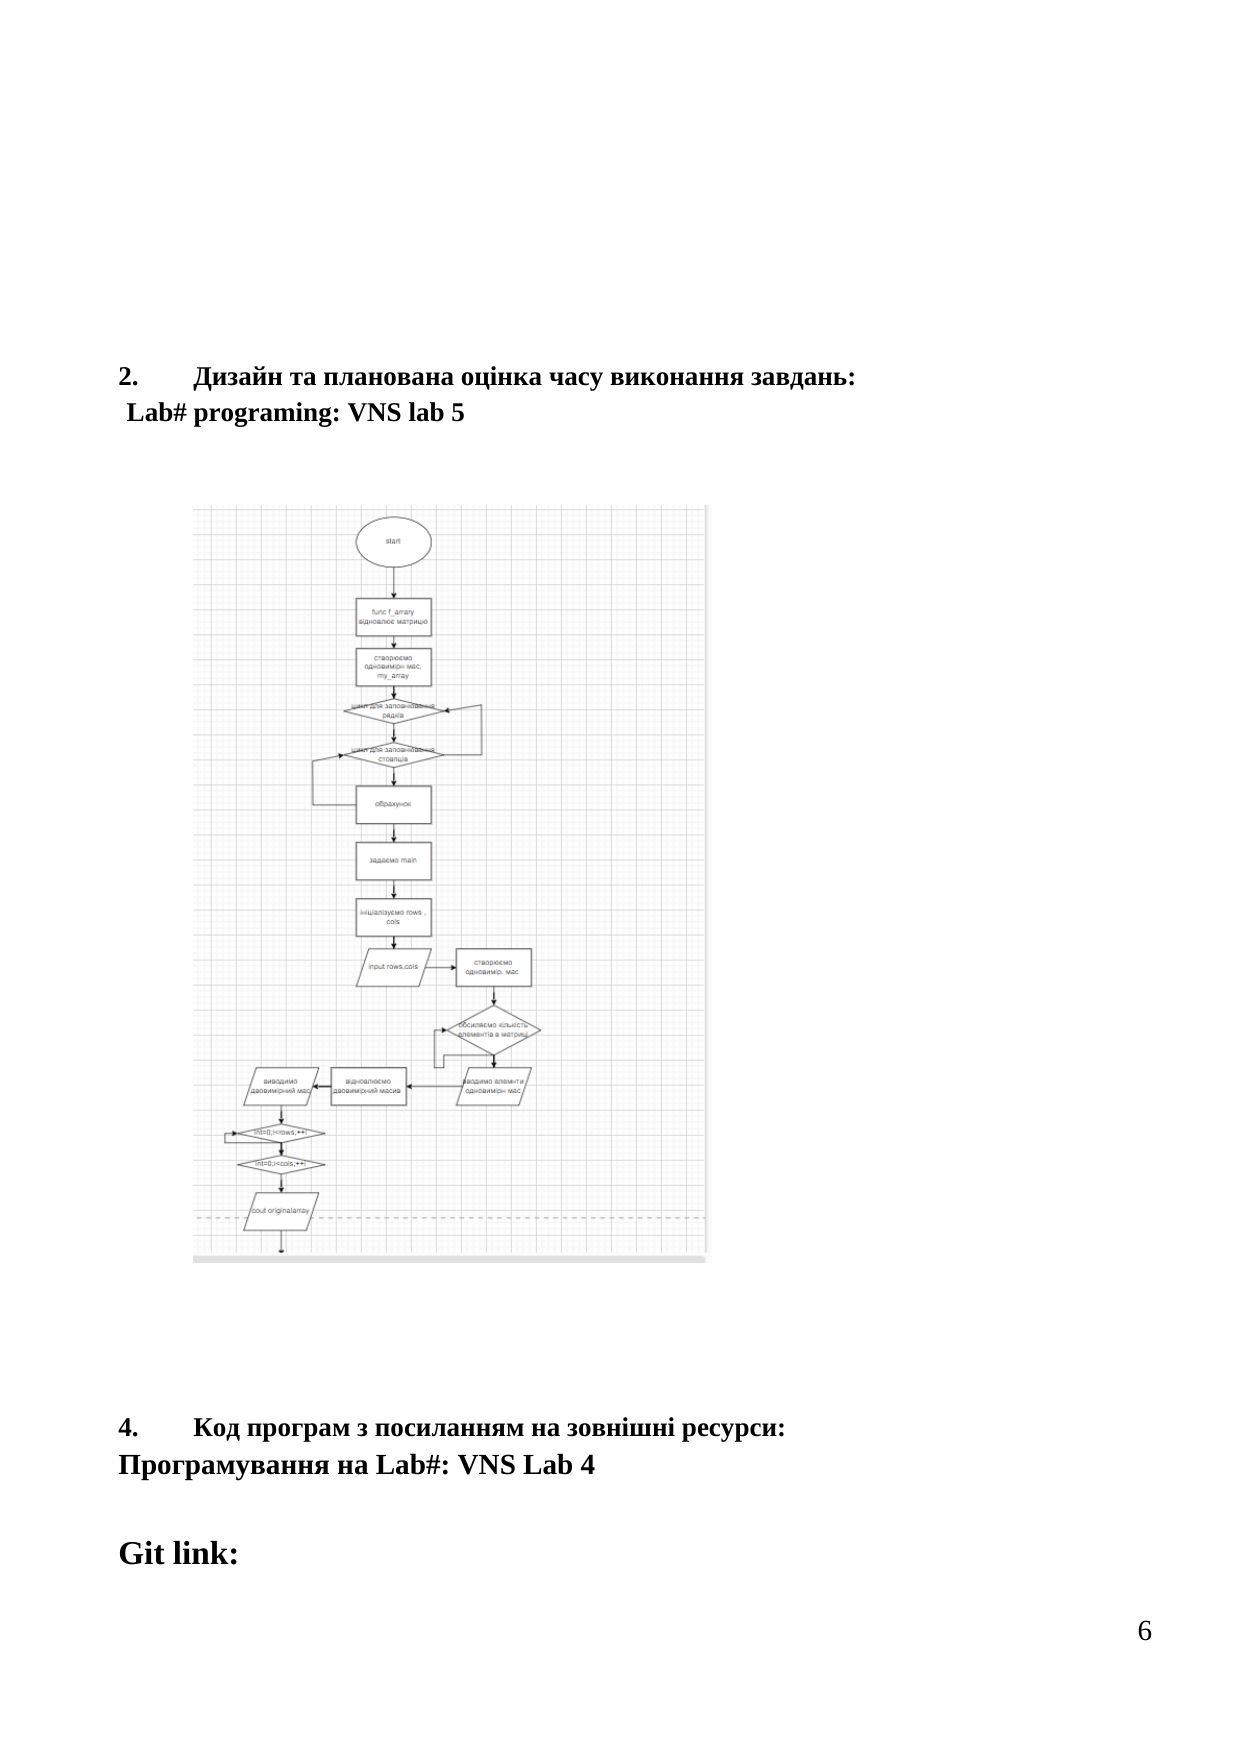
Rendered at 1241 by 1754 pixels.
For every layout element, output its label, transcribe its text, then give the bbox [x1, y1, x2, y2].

subtitle 2. Дизайн та планована оцінка часу виконання завдань: [118, 361, 1152, 392]
picture [193, 505, 712, 1263]
text Програмування на Lab#: VNS Lab 4 [118, 1447, 1152, 1480]
text Git link: [118, 1533, 1152, 1572]
subtitle 4. Код програм з посиланням на зовнішні ресурси: [118, 1411, 1152, 1442]
text Lab# programing: VNS lab 5 [118, 396, 1152, 427]
